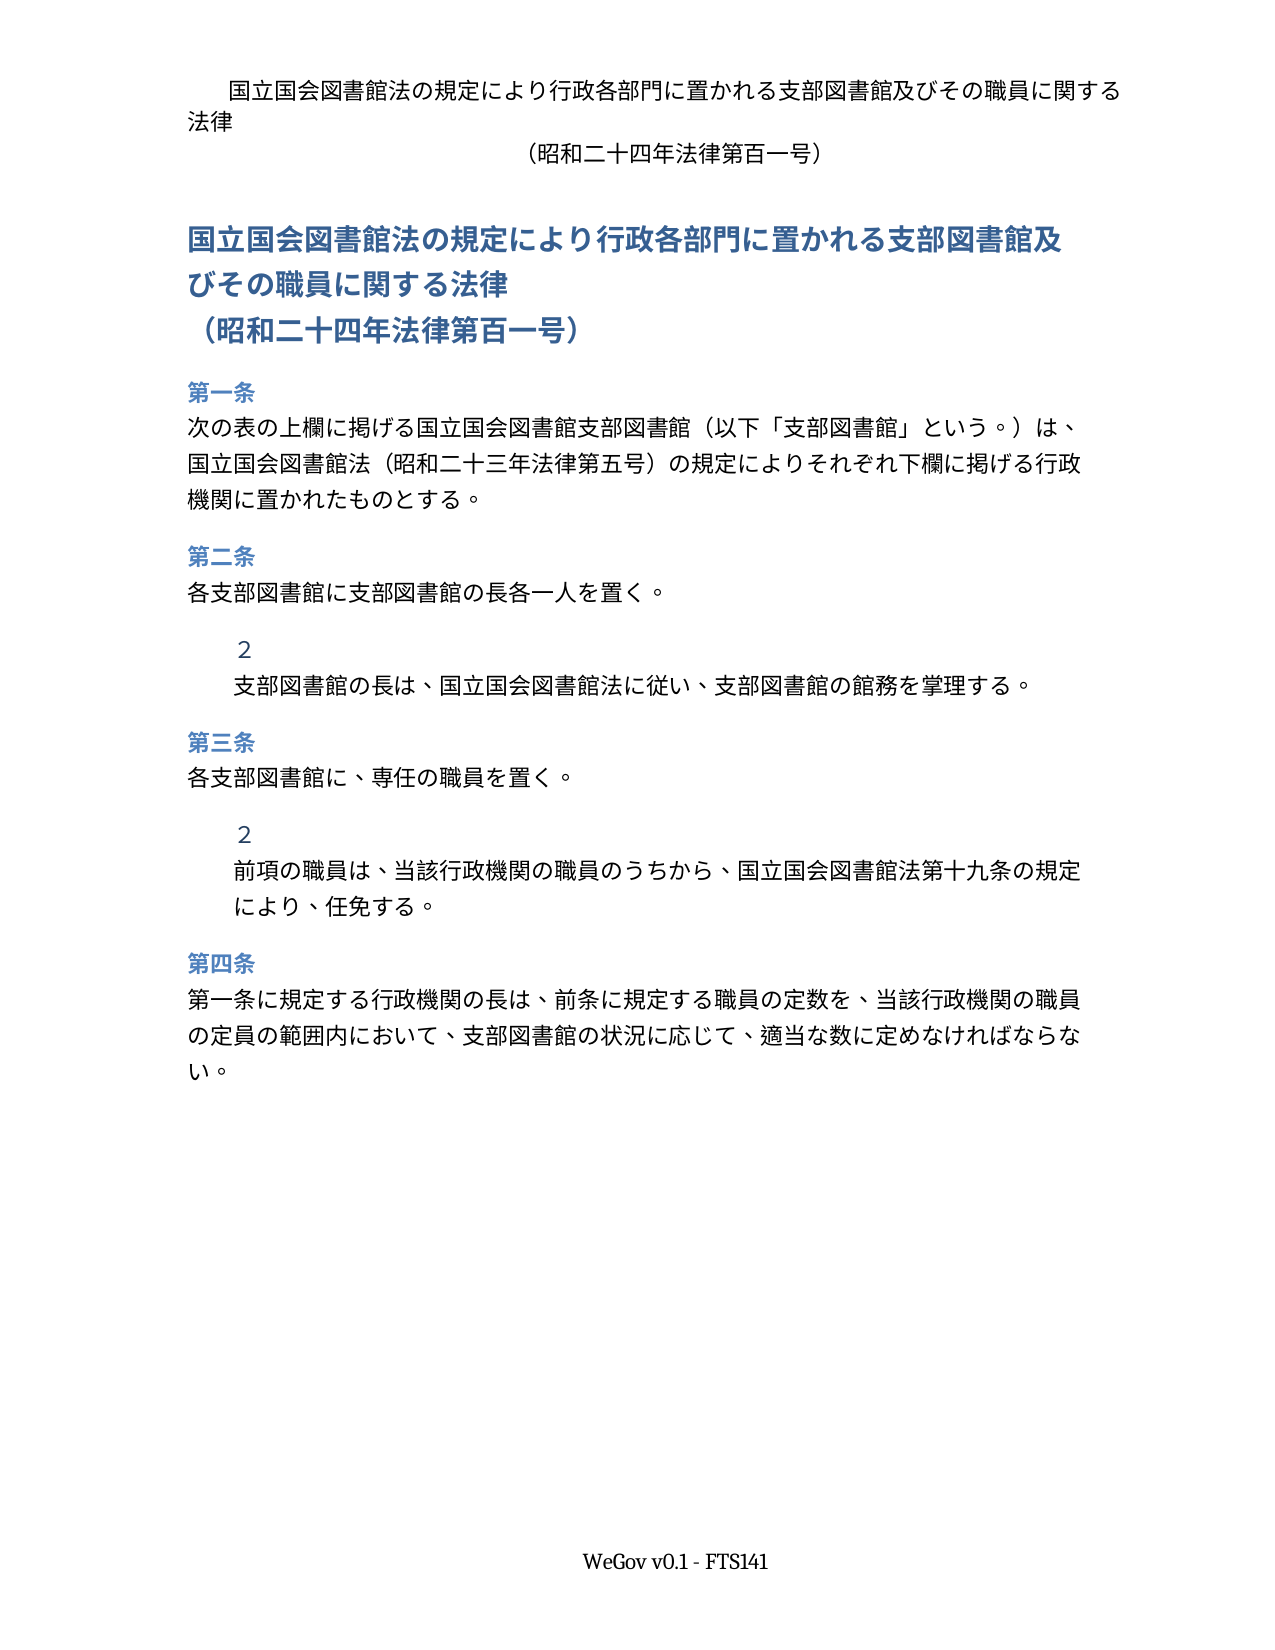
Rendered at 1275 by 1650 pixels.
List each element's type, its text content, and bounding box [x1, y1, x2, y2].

text 第一条に規定する行政機関の長は、前条に規定する職員の定数を、当該行政機関の職員の定員の範囲内において、支部図書館の状況に応じて、適当な数に定めなければならない。 [187, 984, 1087, 1087]
text 支部図書館の長は、国立国会図書館法に従い、支部図書館の館務を掌理する。 [233, 670, 1087, 701]
text 前項の職員は、当該行政機関の職員のうちから、国立国会図書館法第十九条の規定により、任免する。 [233, 855, 1087, 922]
text 各支部図書館に支部図書館の長各一人を置く。 [187, 577, 1087, 608]
text 各支部図書館に、専任の職員を置く。 [187, 762, 1087, 794]
subtitle 第二条 [187, 541, 1087, 572]
subtitle 第四条 [187, 948, 1087, 979]
subtitle ２ [233, 634, 1087, 665]
subtitle 国立国会図書館法の規定により行政各部門に置かれる支部図書館及びその職員に関する法律 （昭和二十四年法律第百一号） [187, 219, 1087, 350]
subtitle 第一条 [187, 376, 1087, 408]
subtitle 第三条 [187, 726, 1087, 758]
subtitle ２ [233, 819, 1087, 850]
text 次の表の上欄に掲げる国立国会図書館支部図書館（以下「支部図書館」という。）は、国立国会図書館法（昭和二十三年法律第五号）の規定によりそれぞれ下欄に掲げる行政機関に置かれたものとする。 [187, 412, 1087, 516]
